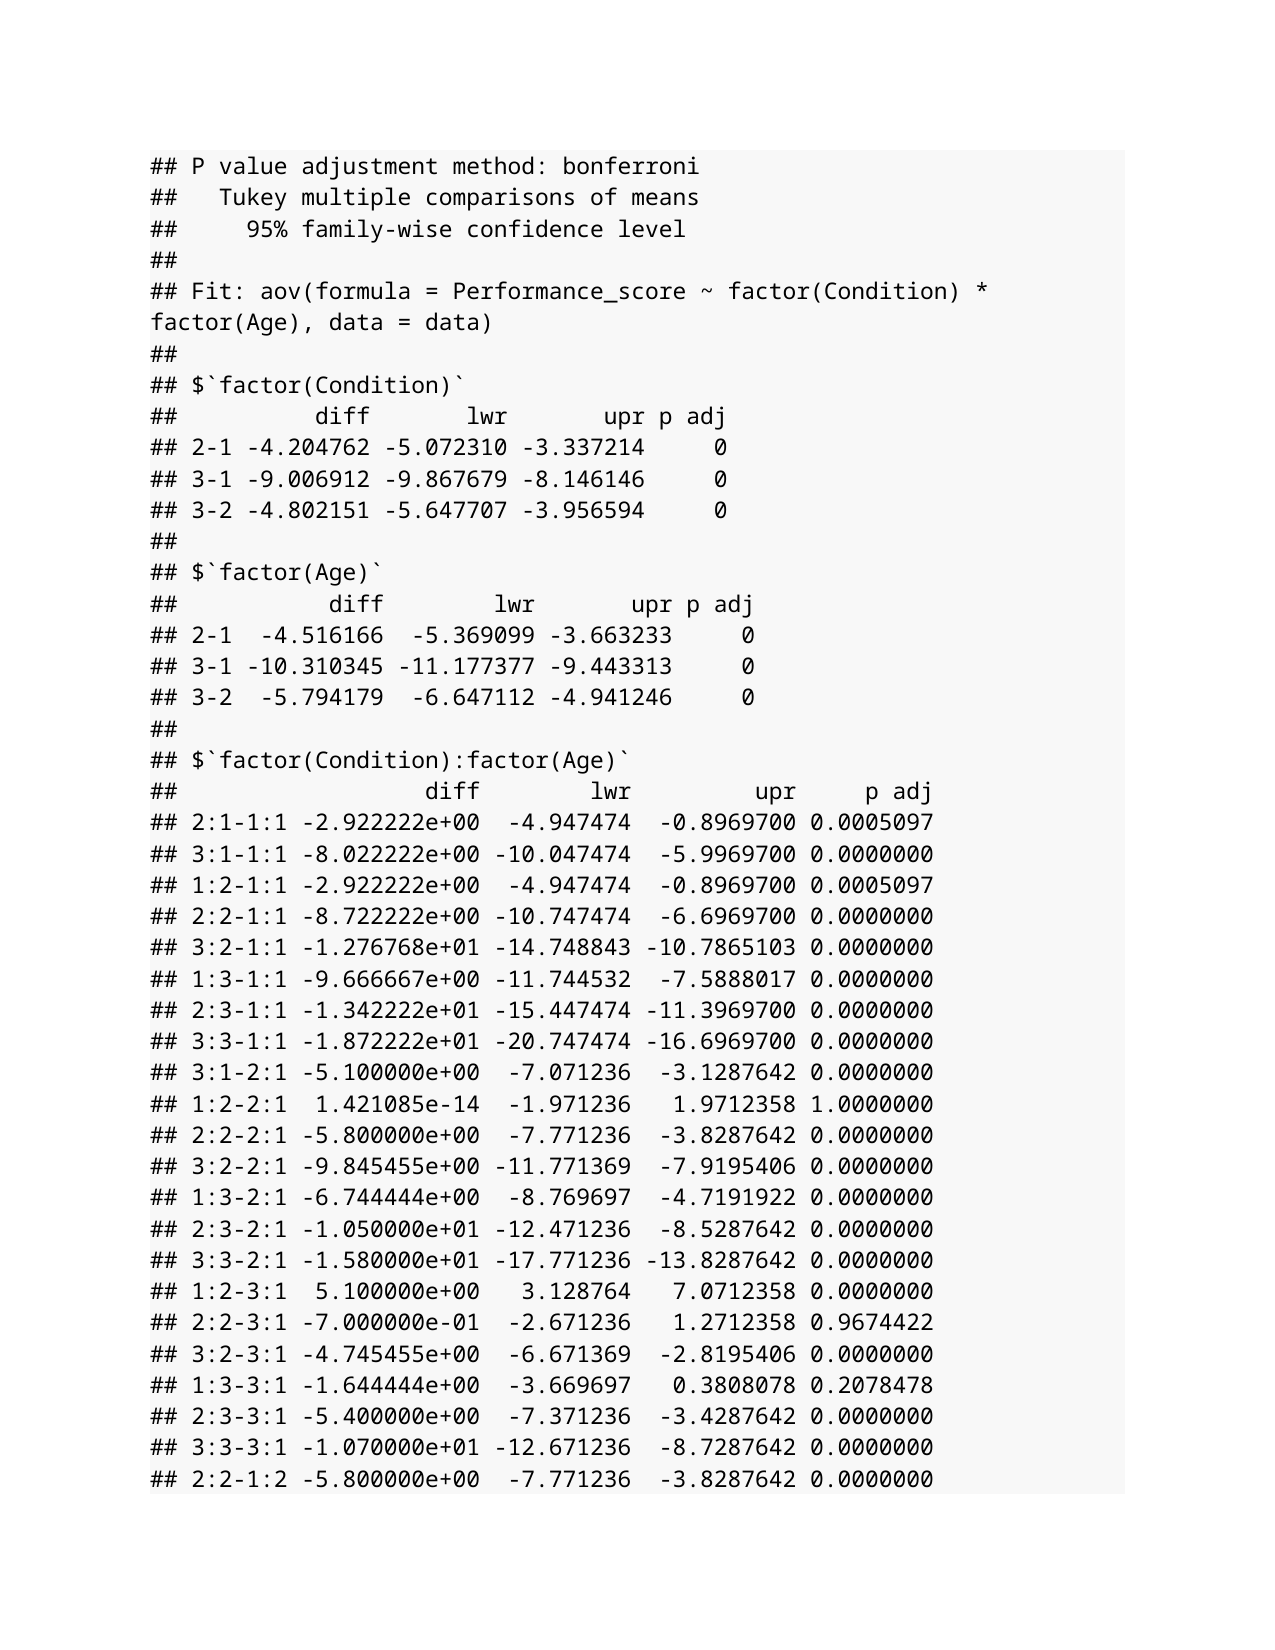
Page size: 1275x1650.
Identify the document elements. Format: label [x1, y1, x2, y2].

text [150, 150, 1125, 1494]
